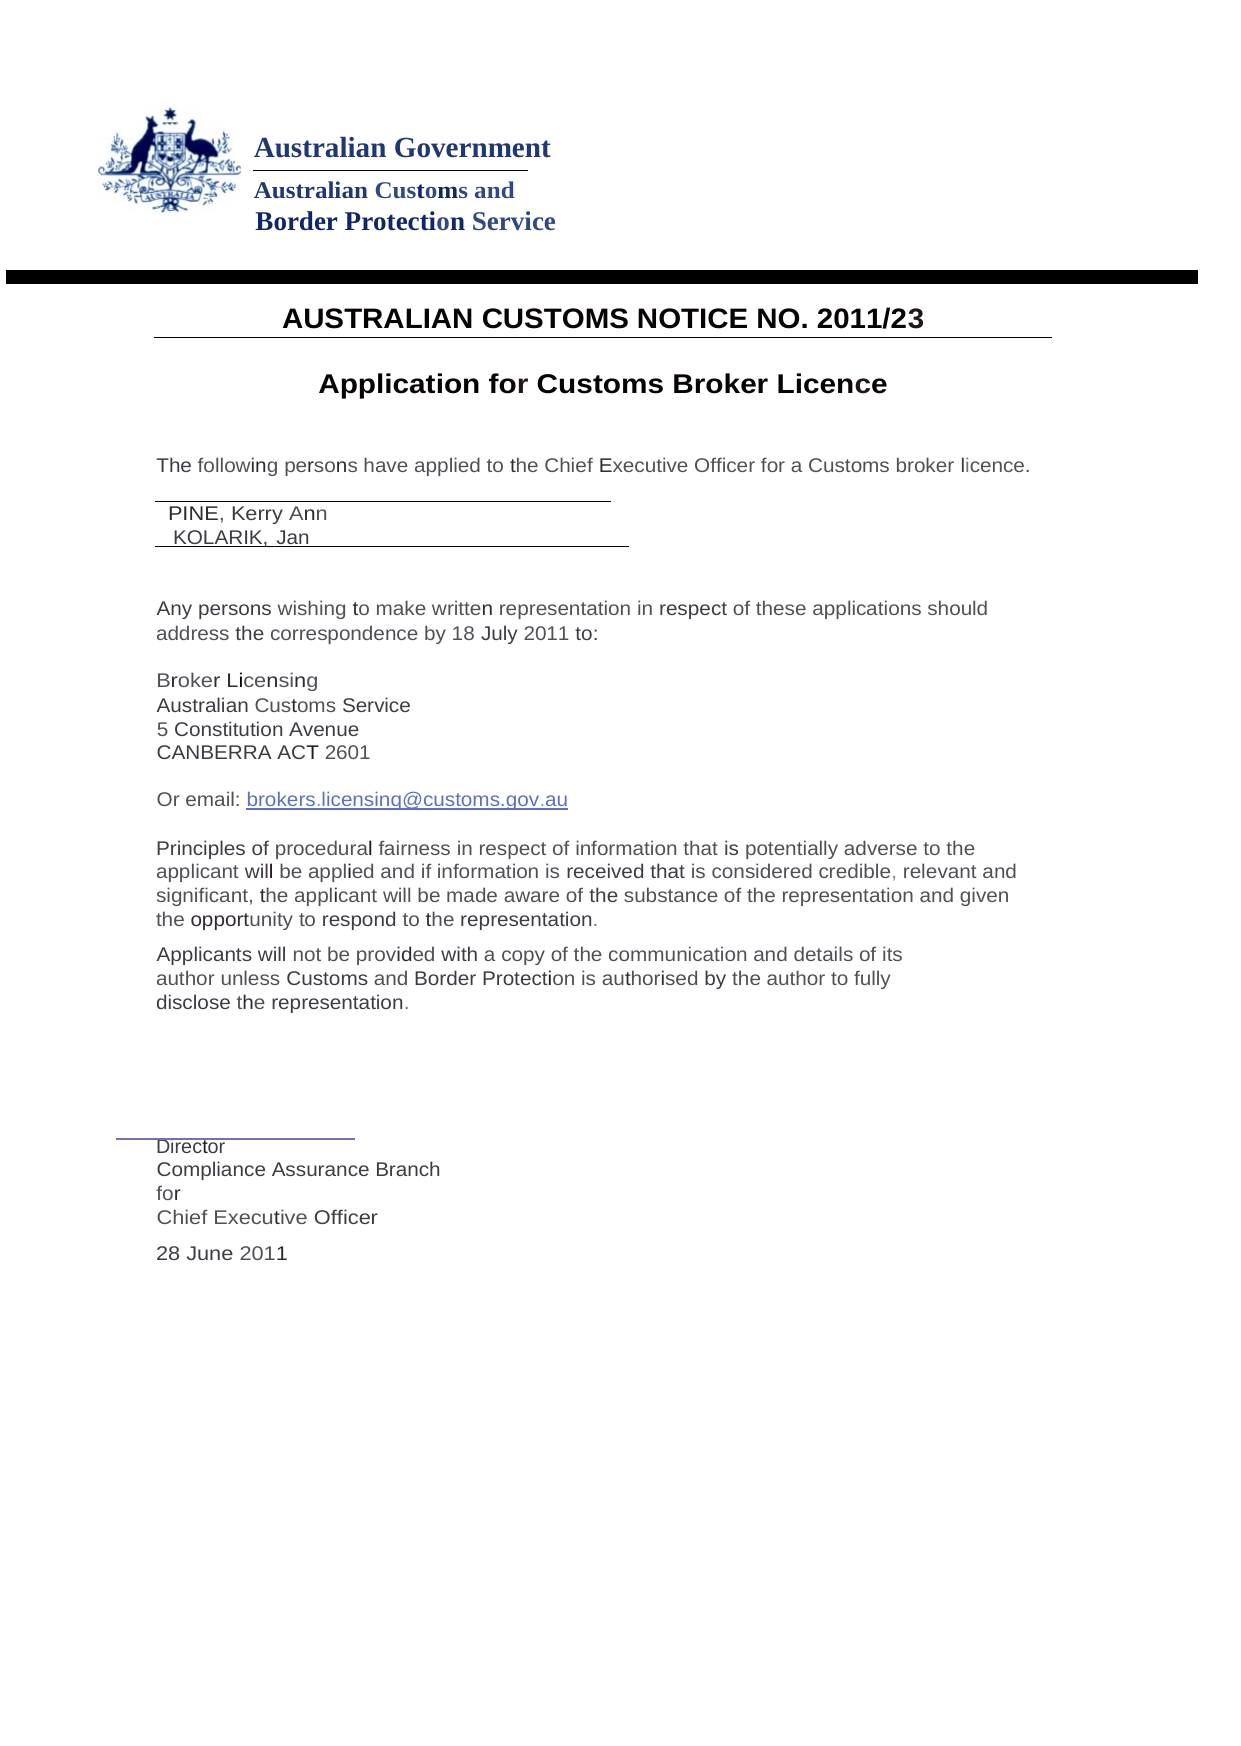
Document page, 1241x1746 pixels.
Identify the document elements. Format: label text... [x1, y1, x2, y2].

text CANBERRA ACT 2601 [156, 741, 1065, 764]
text Australian Customs Service 5 Constitution Avenue [156, 694, 422, 740]
text Chief Executive Officer 28 June 2011 [156, 1206, 381, 1264]
text The following persons have applied to the Chief Executive Officer for a Customs broker licence. [156, 454, 1065, 476]
text Principles of procedural fairness in respect of information that is potentially adverse to the applicant will be applied and if information is received that is considered credible, relevant and significant, the applicant will be made aware of the substance of the representation and given the opportunity to respond to the representation. [156, 836, 1039, 930]
picture [97, 105, 241, 213]
text Any persons wishing to make written representation in respect of these applications should address the correspondence by 18 July 2011 to: [156, 597, 1039, 644]
text Australian Customs and [253, 169, 1065, 204]
subtitle Border Protection Service [255, 205, 1065, 236]
text PINE, Kerry Ann [168, 497, 1065, 525]
text Broker Licensing [156, 669, 1065, 692]
text AUSTRALIAN CUSTOMS NOTICE NO. 2011/23 [279, 302, 927, 335]
text KOLARIK, Jan [155, 526, 1065, 549]
subtitle Application for Customs Broker Licence [278, 368, 927, 399]
text Director [156, 1135, 1065, 1158]
text Applicants will not be provided with a copy of the communication and details of its author unless Customs and Border Protection is authorised by the author to fully disclose the representation. [156, 943, 962, 1013]
title Australian Government [253, 130, 1065, 163]
text Or email: brokers.licensinq@customs.gov.au [156, 788, 1065, 811]
text Compliance Assurance Branch for [156, 1158, 464, 1205]
